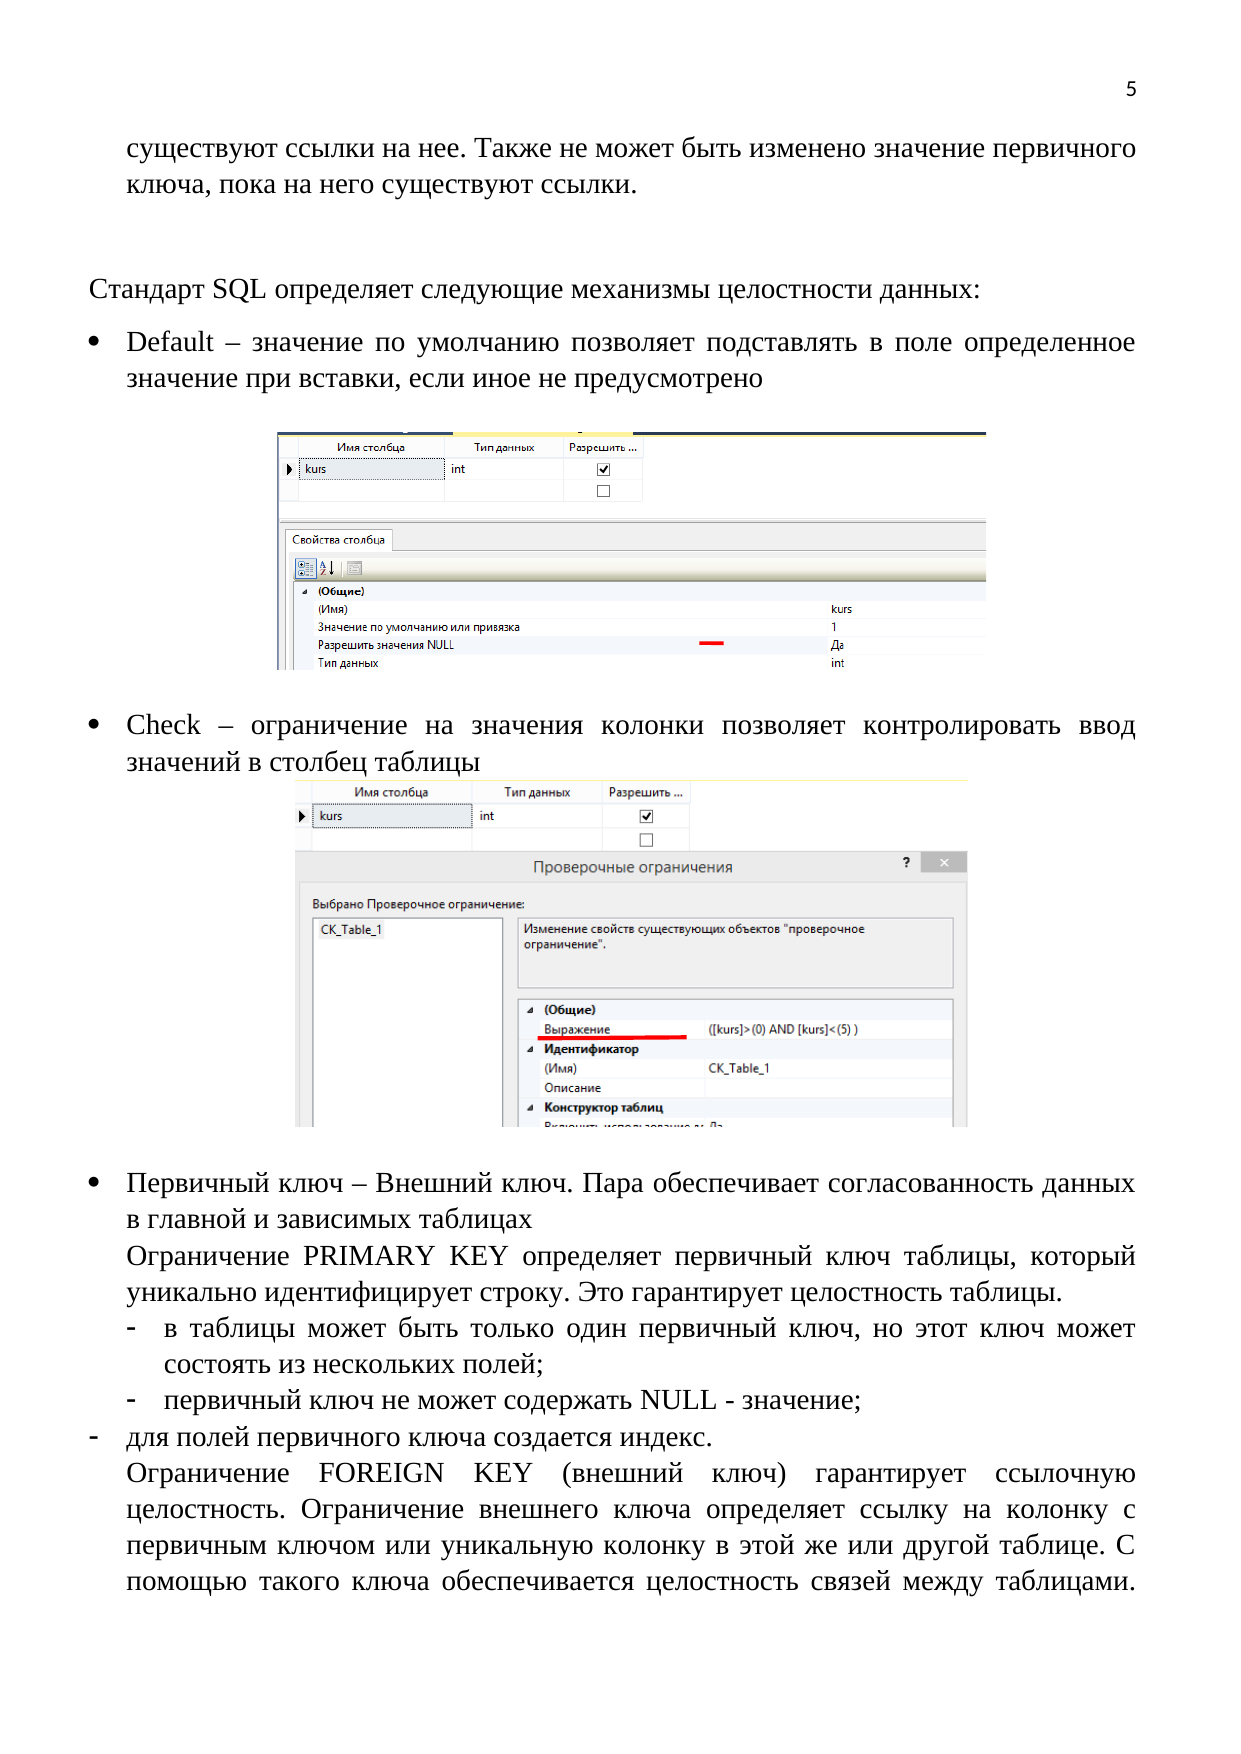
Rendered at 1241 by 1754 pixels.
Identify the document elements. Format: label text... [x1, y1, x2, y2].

list для полей первичного ключа создается индекс. [89, 1419, 1137, 1452]
list Check – ограничение на значения колонки позволяет контролировать ввод значений в столбец таблицы [89, 707, 1137, 777]
list Ограничение PRIMARY KEY определяет первичный ключ таблицы, который уникально идентифицирует строку. Это гарантирует целостность таблицы. [126, 1238, 1137, 1307]
list в таблицы может быть только один первичный ключ, но этот ключ может состоять из нескольких полей; [126, 1310, 1137, 1380]
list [89, 130, 1137, 199]
picture [277, 432, 987, 670]
list Default – значение по умолчанию позволяет подставлять в поле определенное значение при вставки, если иное не предусмотрено [89, 324, 1137, 394]
picture [295, 780, 968, 1127]
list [126, 1455, 1137, 1597]
list Первичный ключ – Внешний ключ. Пара обеспечивает согласованность данных в главной и зависимых таблицах [89, 1165, 1137, 1235]
list первичный ключ не может содержать NULL - значение; [126, 1382, 1137, 1416]
text Стандарт SQL определяет следующие механизмы целостности данных: [89, 272, 1137, 305]
